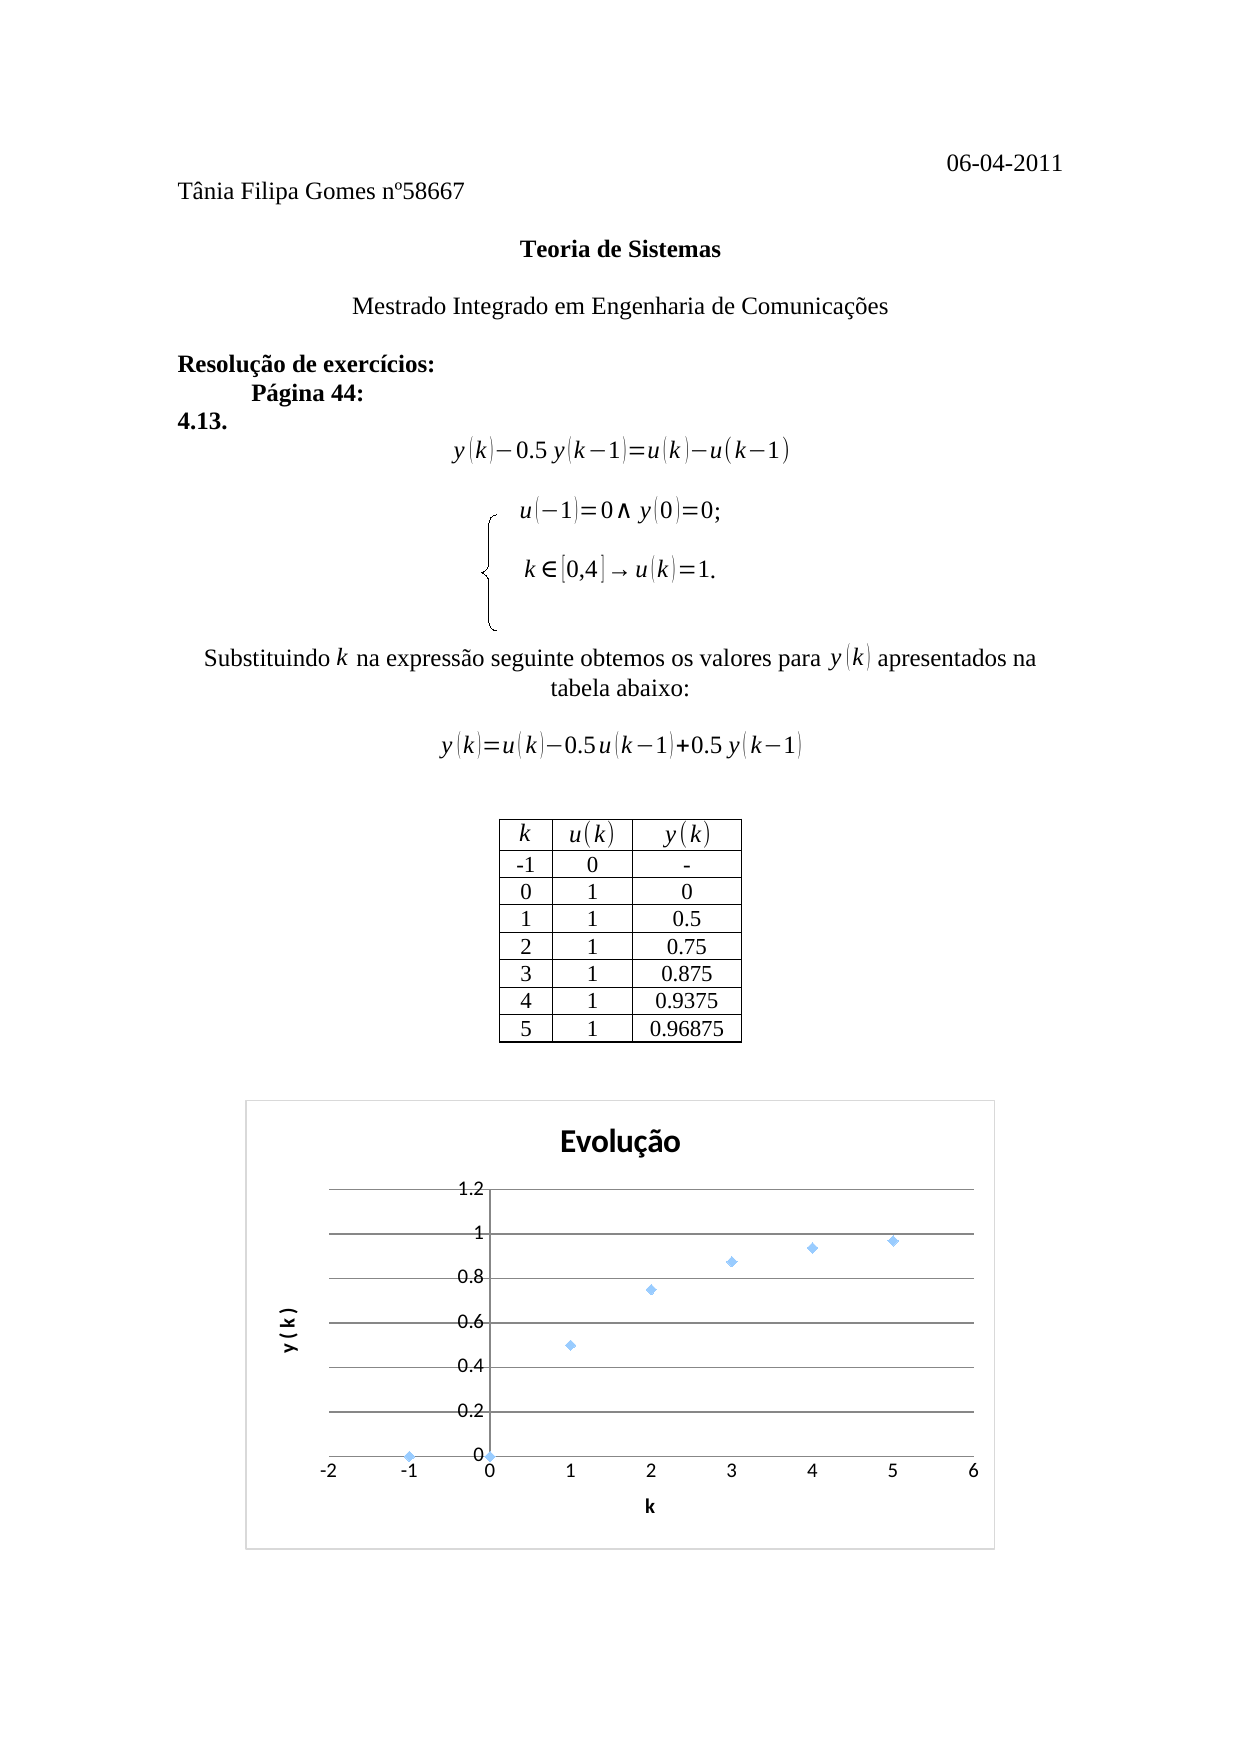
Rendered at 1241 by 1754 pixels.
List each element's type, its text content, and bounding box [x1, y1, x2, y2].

table_cell 0 [553, 851, 632, 877]
table_cell 5 [500, 1015, 552, 1041]
table_cell 1 [553, 1015, 632, 1041]
text ; [177, 495, 1063, 525]
table_cell 1 [553, 905, 632, 932]
table_cell 0.875 [633, 960, 741, 987]
table_cell 0.9375 [633, 988, 741, 1014]
table_cell 1 [553, 933, 632, 959]
text 4.13. [177, 406, 1063, 435]
table_cell 4 [500, 988, 552, 1014]
table_cell - [633, 851, 741, 877]
text Teoria de Sistemas [177, 234, 1063, 263]
table_header [500, 820, 552, 849]
table_header [553, 820, 632, 849]
text . [177, 554, 1063, 585]
table_cell 1 [553, 960, 632, 987]
text 06-04-2011 [177, 148, 1063, 176]
table_cell 1 [500, 905, 552, 932]
table_cell 1 [553, 878, 632, 904]
text Resolução de exercícios: [177, 349, 1063, 378]
table_cell 0 [633, 878, 741, 904]
table_cell -1 [500, 851, 552, 877]
text Mestrado Integrado em Engenharia de Comunicações [177, 291, 1063, 320]
text Tânia Filipa Gomes nº58667 [177, 176, 1063, 205]
table_cell 1 [553, 988, 632, 1014]
text Página 44: [177, 378, 1063, 406]
table_cell 0.5 [633, 905, 741, 932]
table_cell 2 [500, 933, 552, 959]
table_cell 3 [500, 960, 552, 987]
table_cell 0.96875 [633, 1015, 741, 1041]
table_cell 0 [500, 878, 552, 904]
text Substituindo na expressão seguinte obtemos os valores para apresentados na tabela abaixo: [177, 642, 1063, 702]
table_cell 0.75 [633, 933, 741, 959]
table_header [633, 820, 741, 849]
